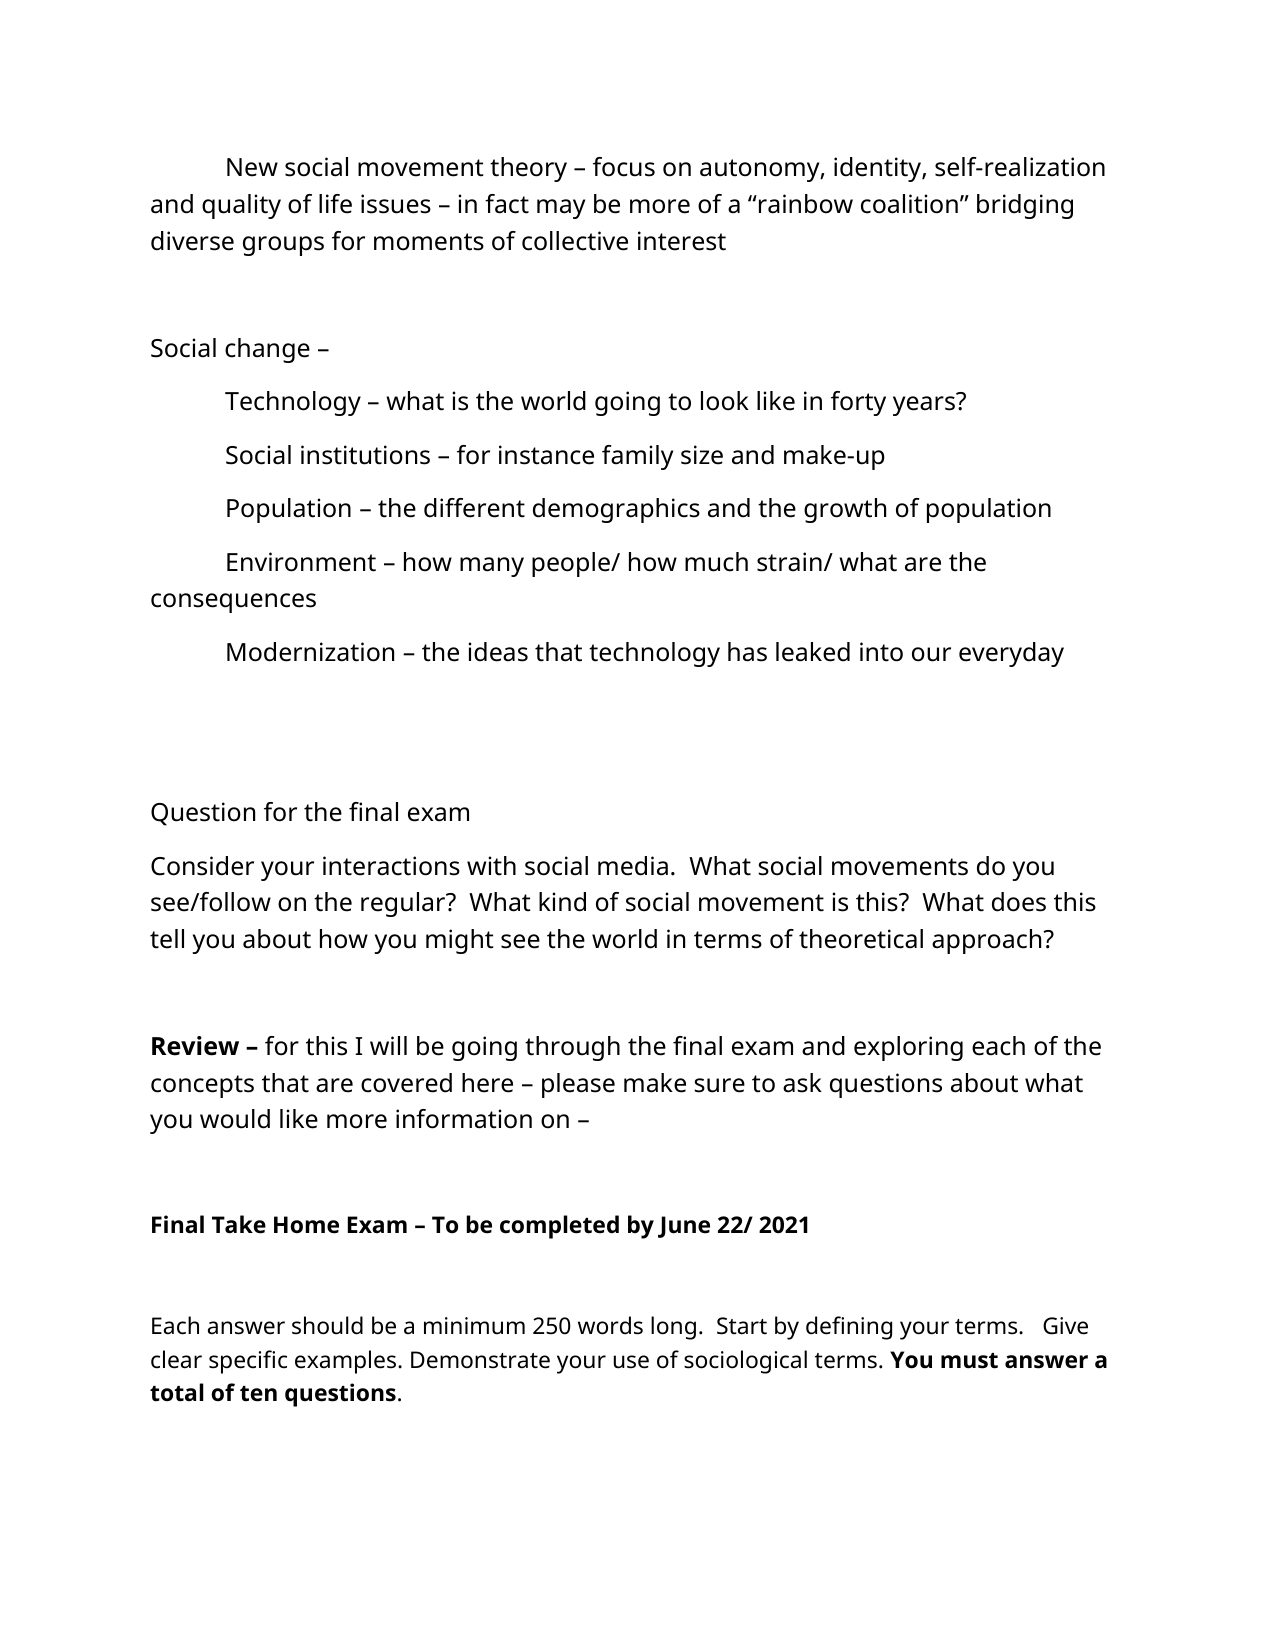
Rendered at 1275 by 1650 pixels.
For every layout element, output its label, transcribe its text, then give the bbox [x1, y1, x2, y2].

text Social institutions – for instance family size and make-up [150, 437, 1125, 471]
text Final Take Home Exam – To be completed by June 22/ 2021 [150, 1209, 1125, 1240]
text Environment – how many people/ how much strain/ what are the consequences [150, 544, 1125, 615]
text Each answer should be a minimum 250 words long. Start by defining your terms. Give clear specific examples. Demonstrate your use of sociological terms. You must answer a total of ten questions. [150, 1310, 1125, 1408]
text Consider your interactions with social media. What social movements do you see/follow on the regular? What kind of social movement is this? What does this tell you about how you might see the world in terms of theoretical approach? [150, 848, 1125, 956]
text New social movement theory – focus on autonomy, identity, self-realization and quality of life issues – in fact may be more of a “rainbow coalition” bridging diverse groups for moments of collective interest [150, 150, 1125, 258]
text Social change – [150, 330, 1125, 364]
text Modernization – the ideas that technology has leaked into our everyday [150, 634, 1125, 668]
text Question for the final exam [150, 795, 1125, 829]
text Population – the different demographics and the growth of population [150, 491, 1125, 525]
text Technology – what is the world going to look like in forty years? [150, 384, 1125, 418]
text Review – for this I will be going through the final exam and exploring each of the concepts that are covered here – please make sure to ask questions about what you would like more information on – [150, 1028, 1125, 1136]
